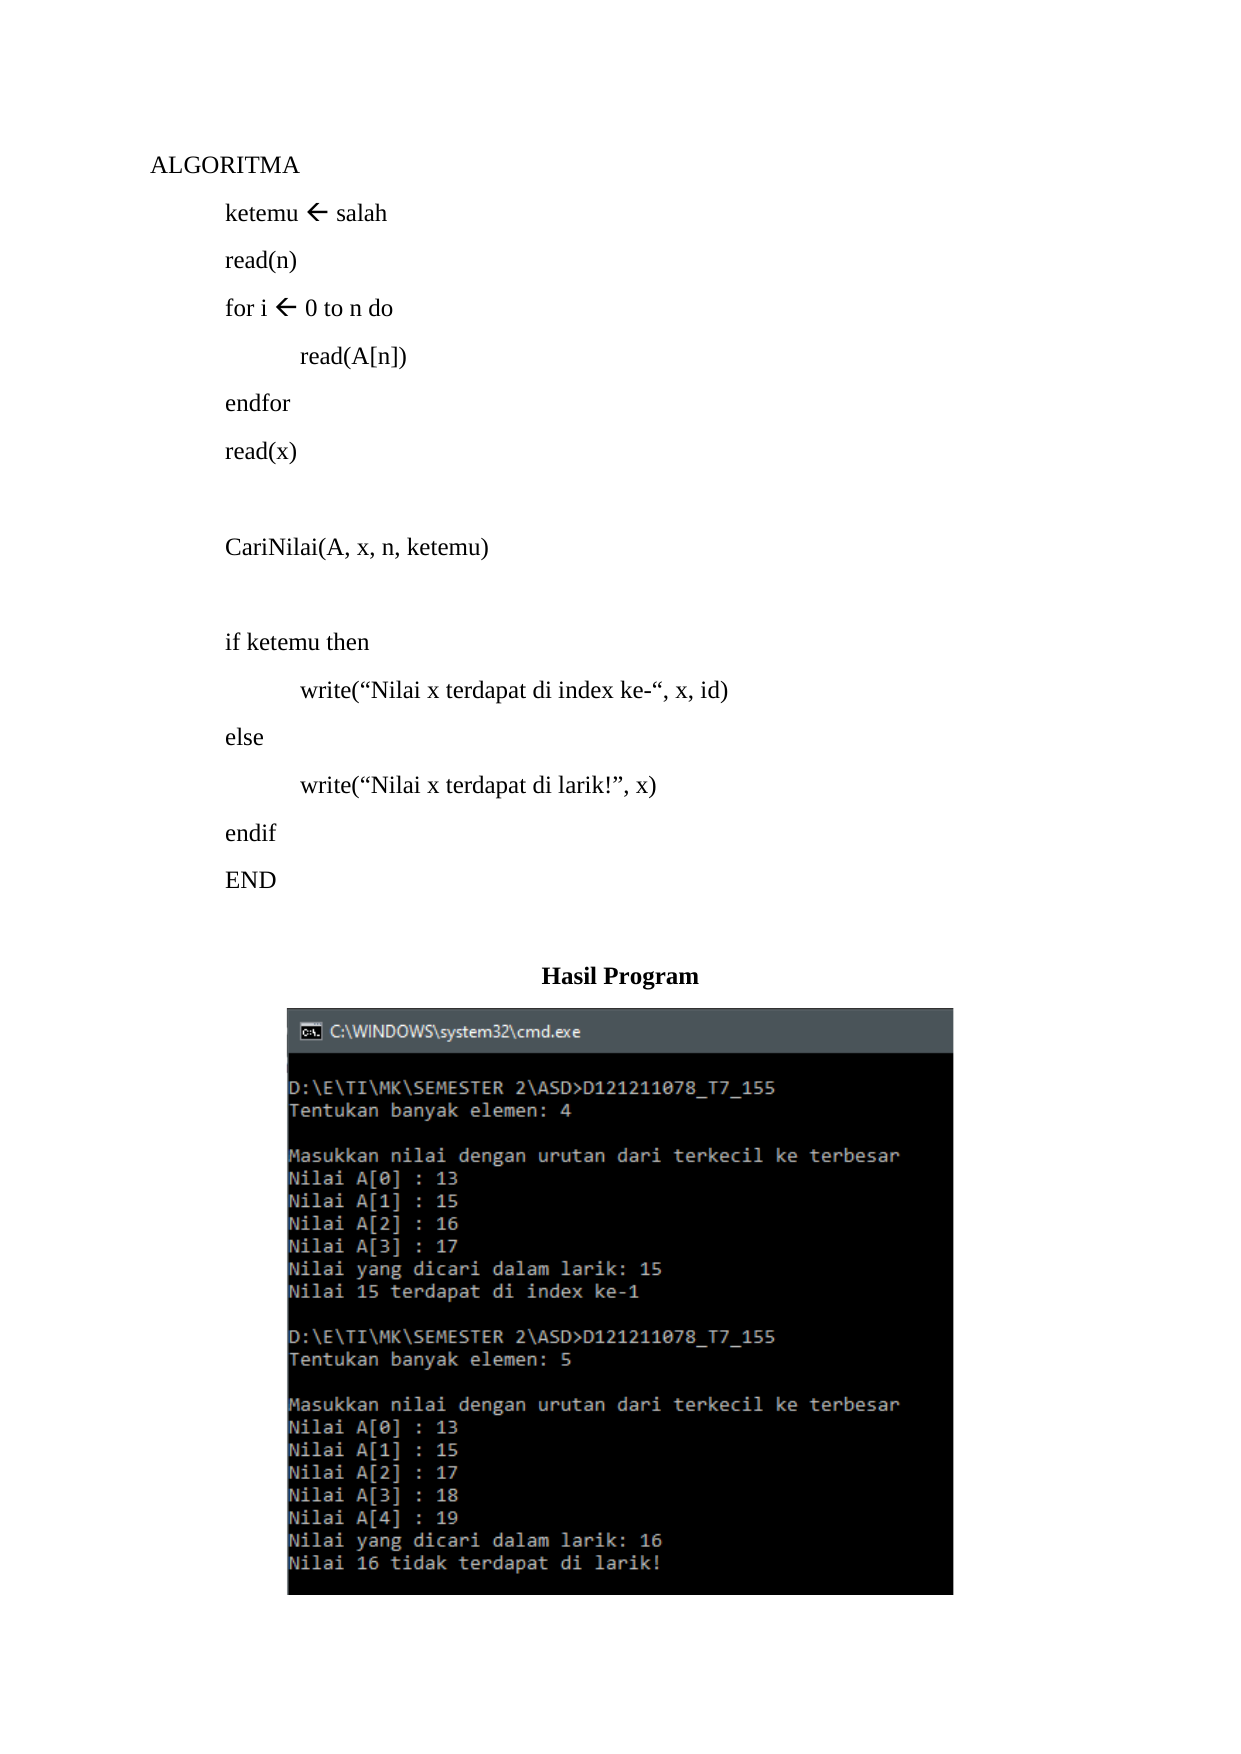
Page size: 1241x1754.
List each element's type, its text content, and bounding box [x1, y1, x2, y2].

text else [225, 722, 1090, 751]
text if ketemu then [225, 627, 1090, 656]
text ALGORITMA [150, 150, 1090, 179]
text endif [225, 818, 1090, 847]
text read(A[n]) [225, 341, 1090, 369]
text CariNilai(A, x, n, ketemu) [225, 532, 1090, 560]
text END [225, 866, 1090, 894]
text ketemu salah [225, 198, 1090, 226]
text Hasil Program [150, 961, 1090, 990]
text read(x) [225, 436, 1090, 465]
picture [286, 1008, 954, 1595]
text write(“Nilai x terdapat di larik!”, x) [225, 770, 1090, 799]
text read(n) [225, 245, 1090, 274]
text for i 0 to n do [225, 293, 1090, 322]
text endfor [225, 388, 1090, 417]
text write(“Nilai x terdapat di index ke-“, x, id) [225, 675, 1090, 703]
